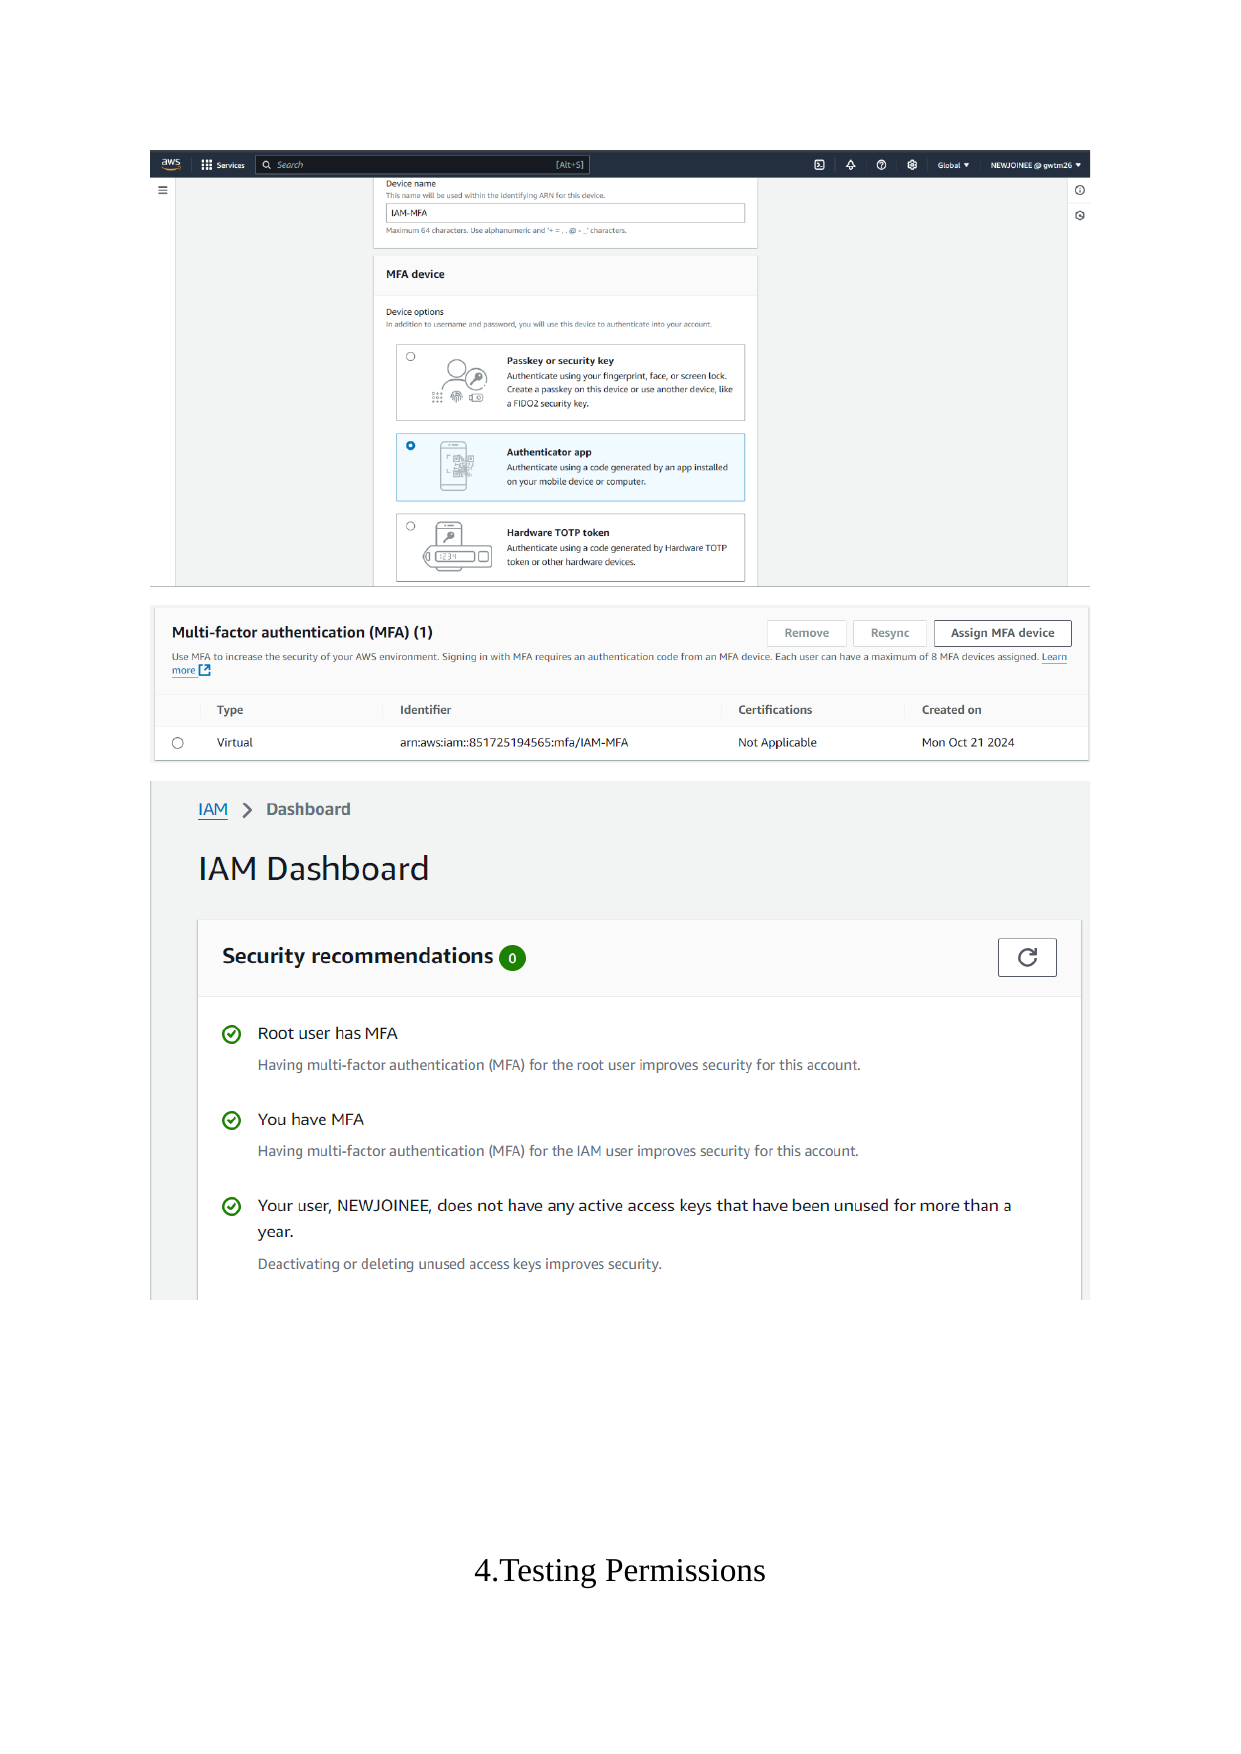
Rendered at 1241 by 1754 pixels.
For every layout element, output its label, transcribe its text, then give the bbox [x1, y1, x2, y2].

picture [150, 605, 1091, 763]
text 4.Testing Permissions [150, 1550, 1090, 1589]
picture [150, 781, 1091, 1300]
picture [150, 150, 1091, 587]
